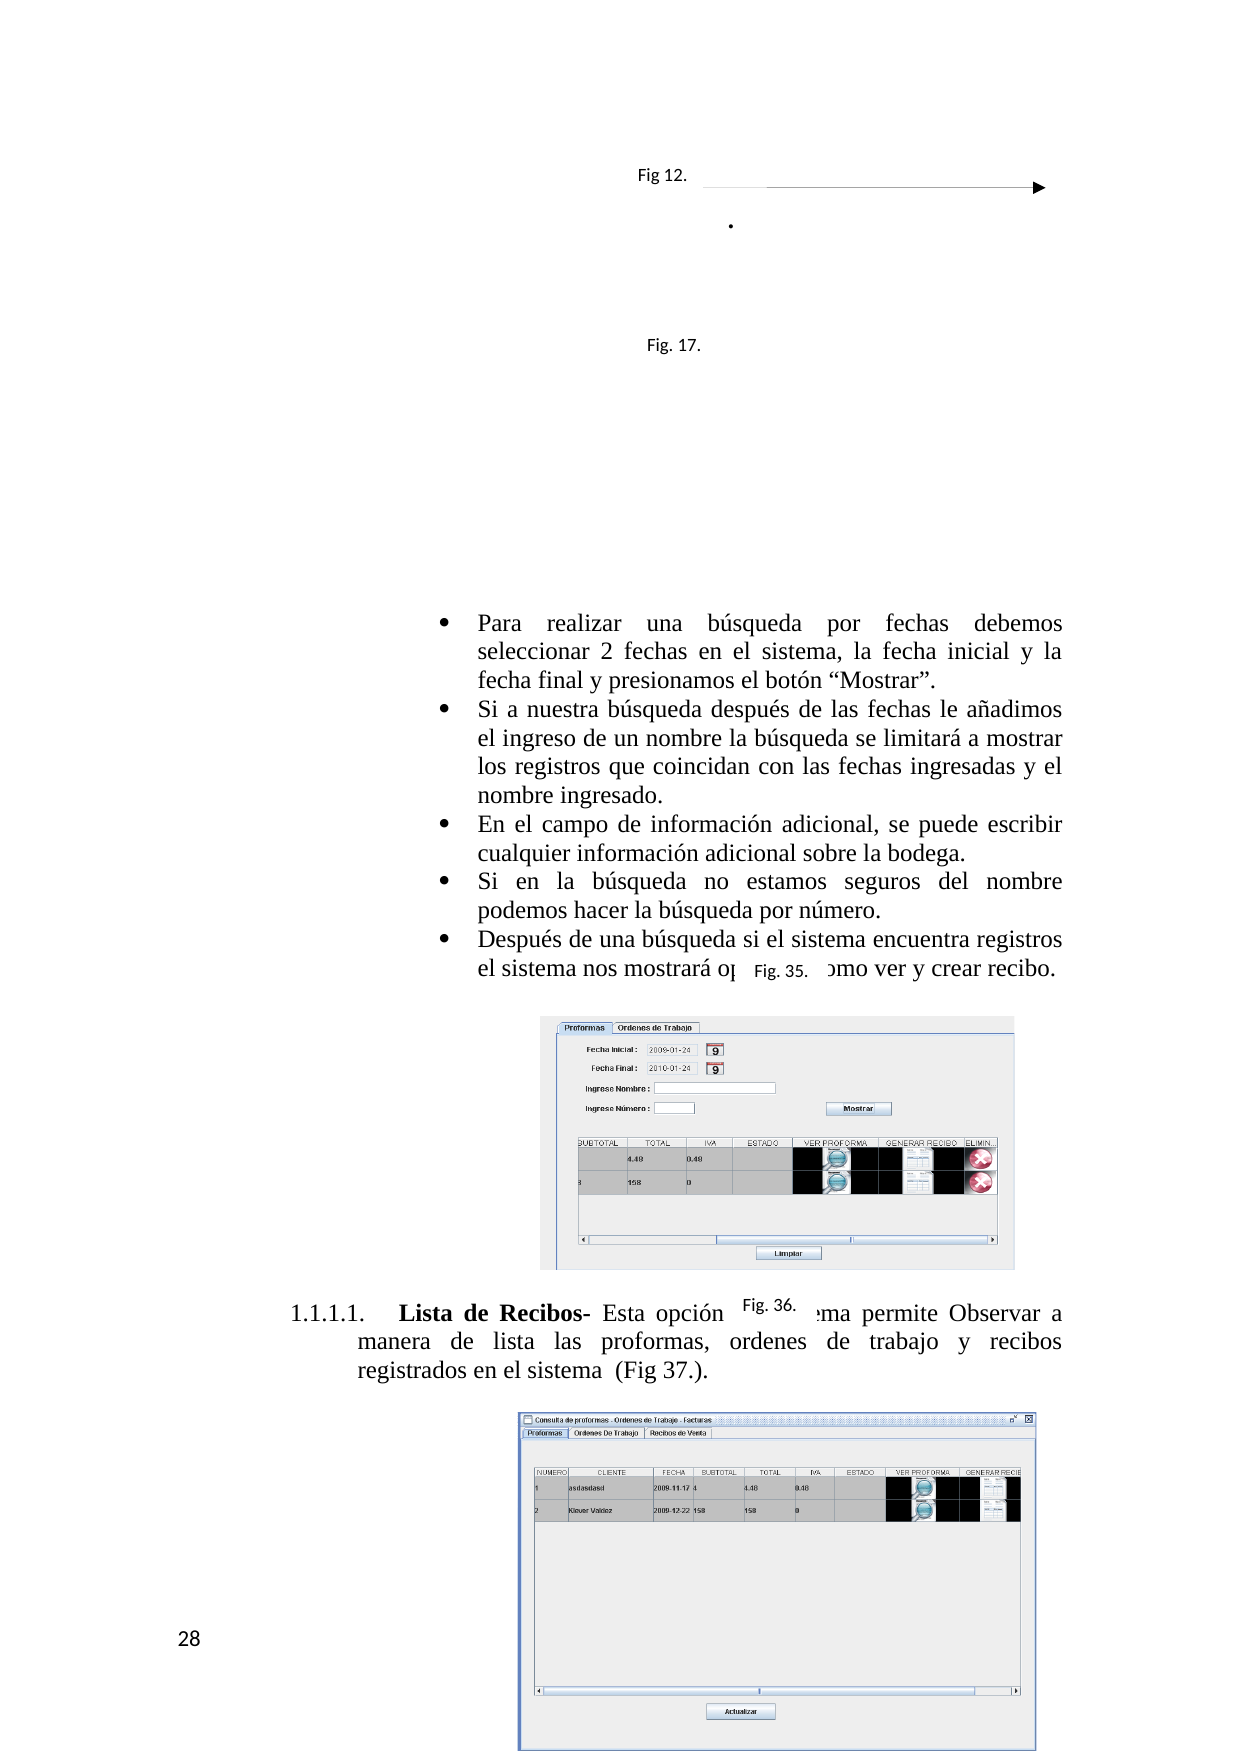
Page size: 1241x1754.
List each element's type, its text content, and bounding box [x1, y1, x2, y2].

list Si en la búsqueda no estamos seguros del nombre podemos hacer la búsqueda por número. [440, 866, 1063, 924]
list Para realizar una búsqueda por fechas debemos seleccionar 2 fechas en el sistema, la fecha inicial y la fecha final y presionamos el botón “Mostrar”. [440, 608, 1063, 694]
list En el campo de información adicional, se puede escribir cualquier información adicional sobre la bodega. [440, 809, 1063, 866]
list Después de una búsqueda si el sistema encuentra registros el sistema nos mostrará opciones como ver y crear recibo. [440, 924, 1063, 981]
list . [398, 205, 1063, 234]
picture [540, 1016, 1015, 1270]
list Si a nuestra búsqueda después de las fechas le añadimos el ingreso de un nombre la búsqueda se limitará a mostrar los registros que coincidan con las fechas ingresadas y el nombre ingresado. [440, 694, 1063, 809]
picture [517, 1412, 1037, 1750]
list Lista de Recibos- Esta opción del sistema permite Observar a manera de lista las proformas, ordenes de trabajo y recibos registrados en el sistema (Fig 37.). [290, 1298, 1063, 1384]
